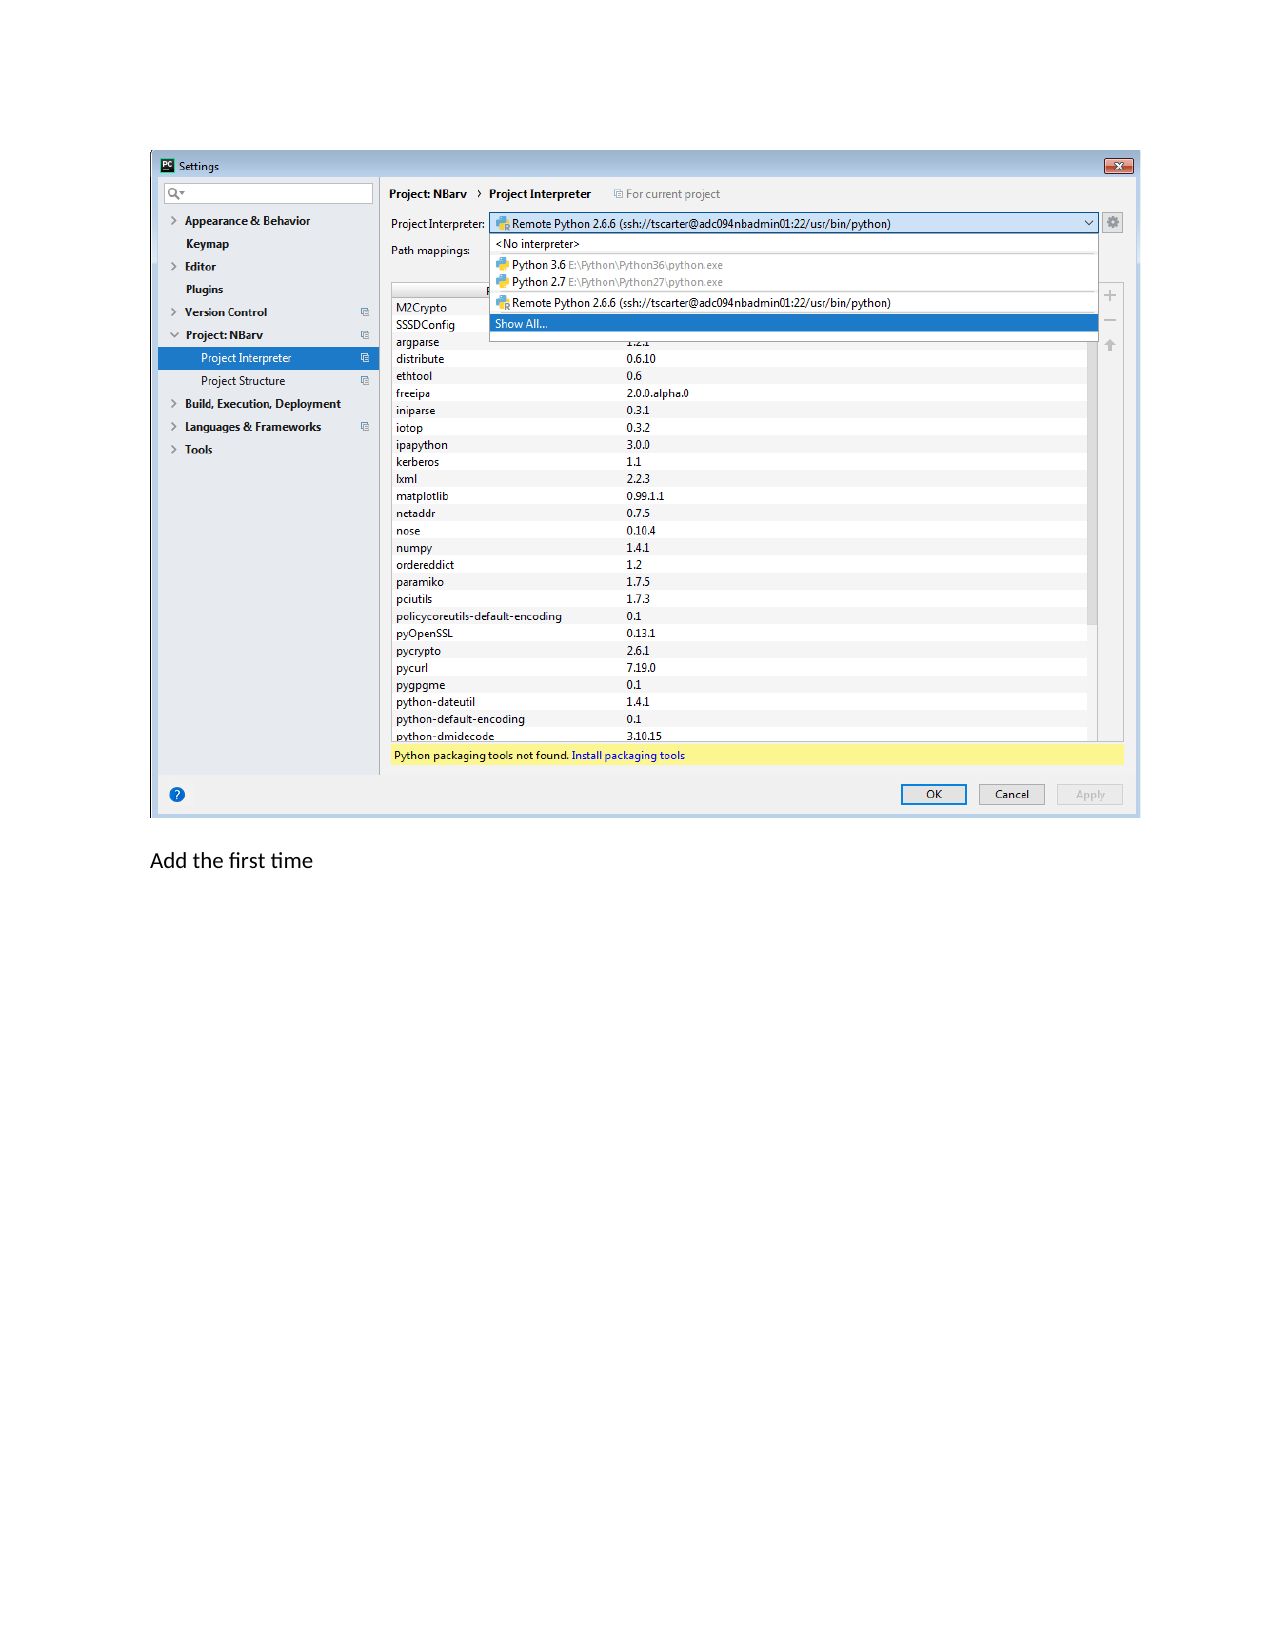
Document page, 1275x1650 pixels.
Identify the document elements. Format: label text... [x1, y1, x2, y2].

picture [150, 150, 1141, 818]
text Add the first time [150, 846, 1125, 874]
